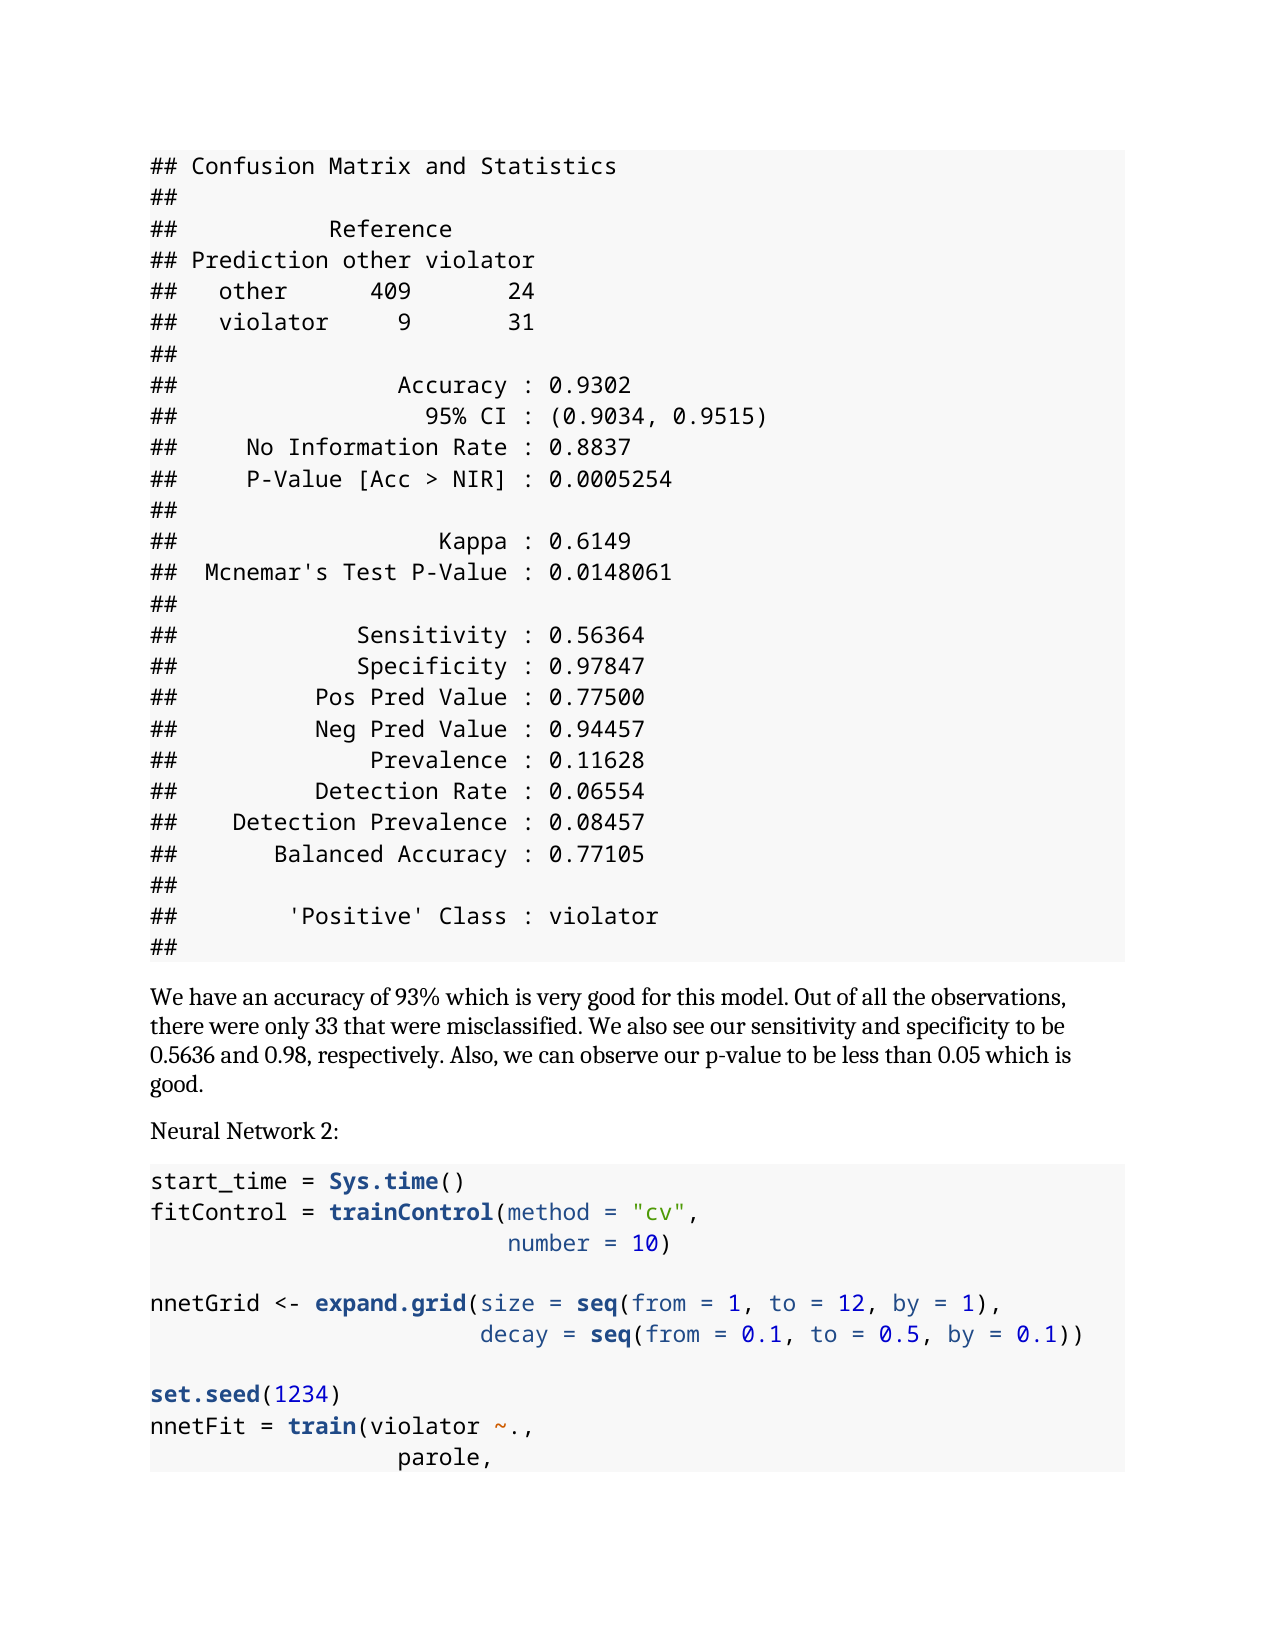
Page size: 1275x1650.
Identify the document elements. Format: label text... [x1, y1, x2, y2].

text Neural Network 2: [150, 1117, 1125, 1146]
text We have an accuracy of 93% which is very good for this model. Out of all the observations, there were only 33 that were misclassified. We also see our sensitivity and specificity to be 0.5636 and 0.98, respectively. Also, we can observe our p-value to be less than 0.05 which is good. [150, 983, 1125, 1098]
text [150, 1164, 1125, 1472]
text ## Confusion Matrix and Statistics ## ## Reference ## Prediction other violator ## other 409 24 ## violator 9 31 ## ## Accuracy : 0.9302 ## 95% CI : (0.9034, 0.9515) ## No Information Rate : 0.8837 ## P-Value [Acc > NIR] : 0.0005254 ## ## Kappa : 0.6149 ## Mcnemar's Test P-Value : 0.0148061 ## ## Sensitivity : 0.56364 ## Specificity : 0.97847 ## Pos Pred Value : 0.77500 ## Neg Pred Value : 0.94457 ## Prevalence : 0.11628 ## Detection Rate : 0.06554 ## Detection Prevalence : 0.08457 ## Balanced Accuracy : 0.77105 ## ## 'Positive' Class : violator ## [150, 150, 1125, 962]
